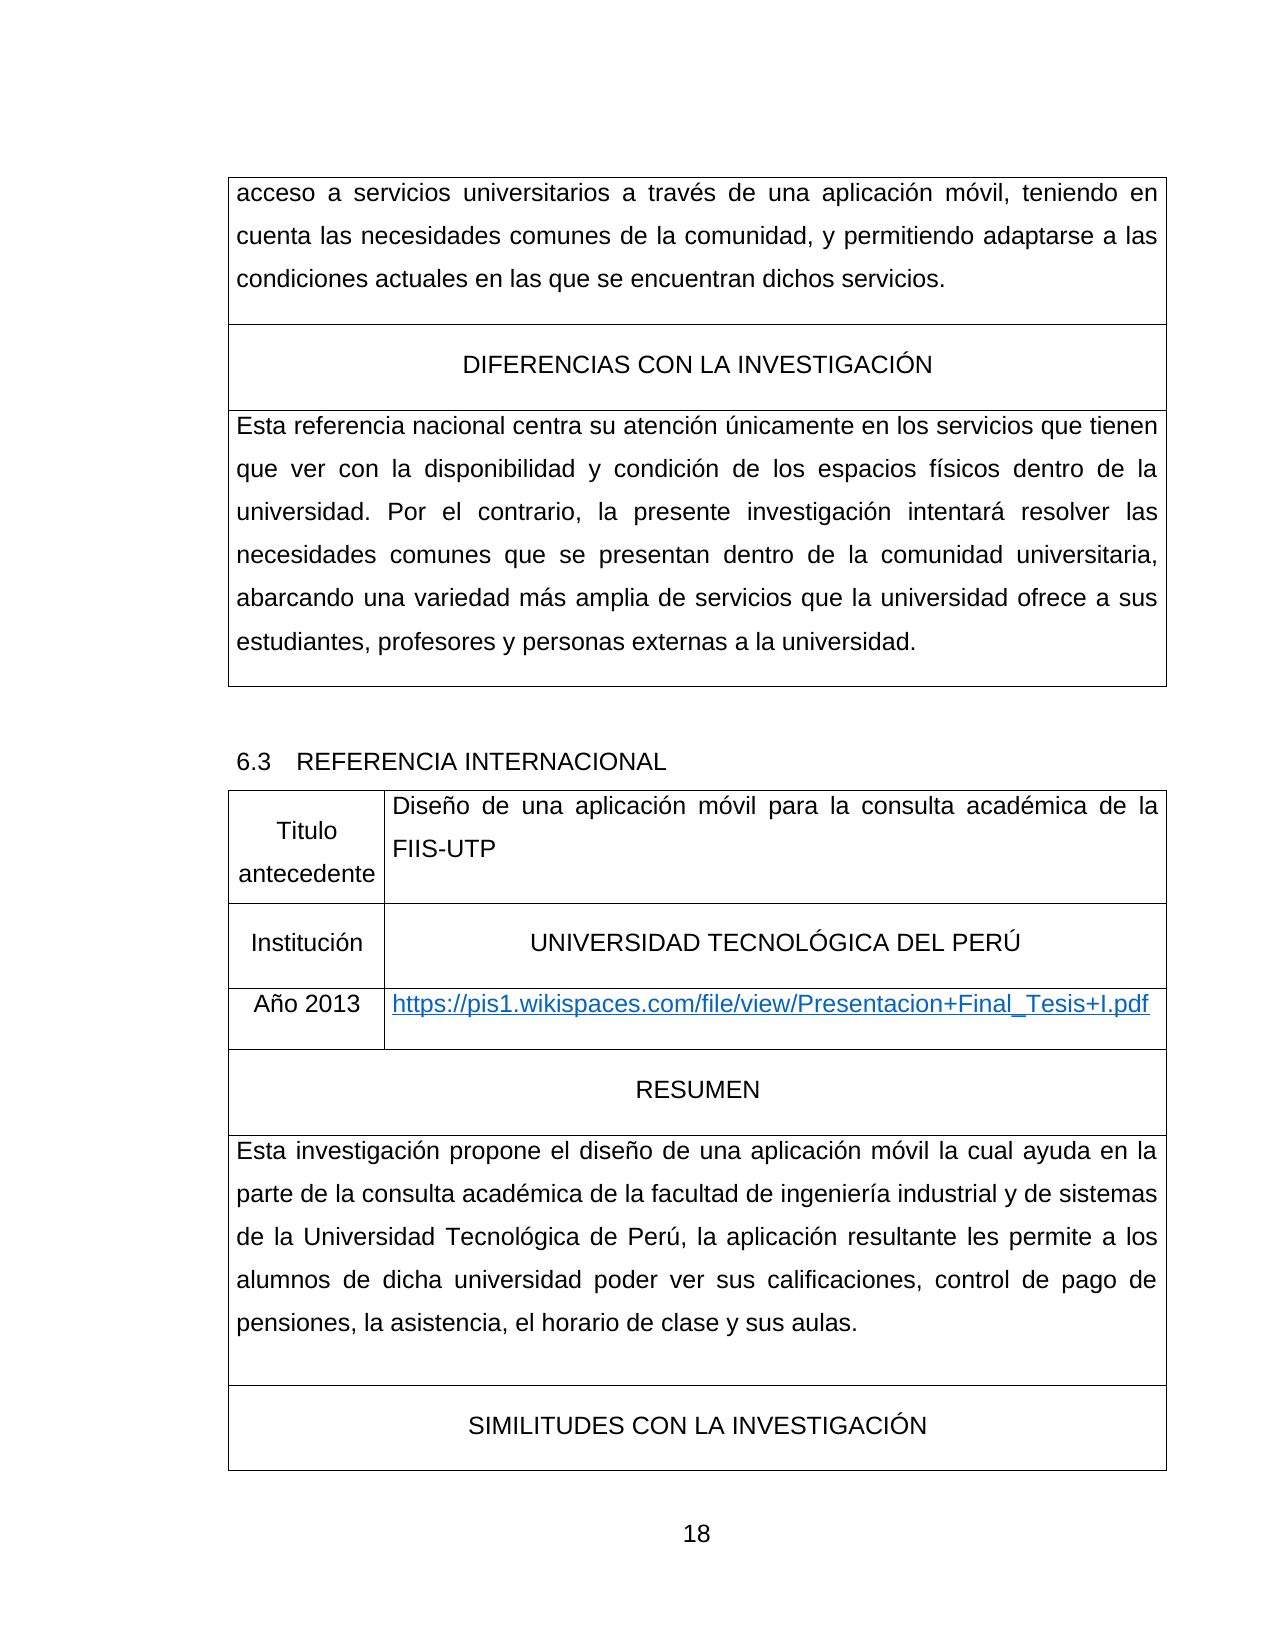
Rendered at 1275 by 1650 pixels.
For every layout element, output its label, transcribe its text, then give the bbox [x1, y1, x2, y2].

table_cell Institución [229, 904, 384, 988]
table_cell Año 2013 [229, 989, 384, 1049]
table_cell Esta investigación propone el diseño de una aplicación móvil la cual ayuda en la parte de la consulta académica de la facultad de ingeniería industrial y de sistemas de la Universidad Tecnológica de Perú, la aplicación resultante les permite a los alumnos de dicha universidad poder ver sus calificaciones, control de pago de pensiones, la asistencia, el horario de clase y sus aulas. [229, 1136, 1166, 1384]
table_cell https://pis1.wikispaces.com/file/view/Presentacion+Final_Tesis+I.pdf [385, 989, 1166, 1049]
table_cell RESUMEN [229, 1050, 1166, 1134]
table_cell UNIVERSIDAD TECNOLÓGICA DEL PERÚ [385, 904, 1166, 988]
table_header Diseño de una aplicación móvil para la consulta académica de la FIIS-UTP [385, 791, 1166, 902]
table_cell SIMILITUDES CON LA INVESTIGACIÓN [229, 1386, 1166, 1470]
table_header Titulo antecedente [229, 791, 384, 902]
table_cell Esta referencia nacional centra su atención únicamente en los servicios que tienen que ver con la disponibilidad y condición de los espacios físicos dentro de la universidad. Por el contrario, la presente investigación intentará resolver las necesidades comunes que se presentan dentro de la comunidad universitaria, abarcando una variedad más amplia de servicios que la universidad ofrece a sus estudiantes, profesores y personas externas a la universidad. [229, 411, 1166, 686]
subtitle REFERENCIA INTERNACIONAL [236, 747, 1157, 776]
table_cell DIFERENCIAS CON LA INVESTIGACIÓN [229, 325, 1166, 410]
